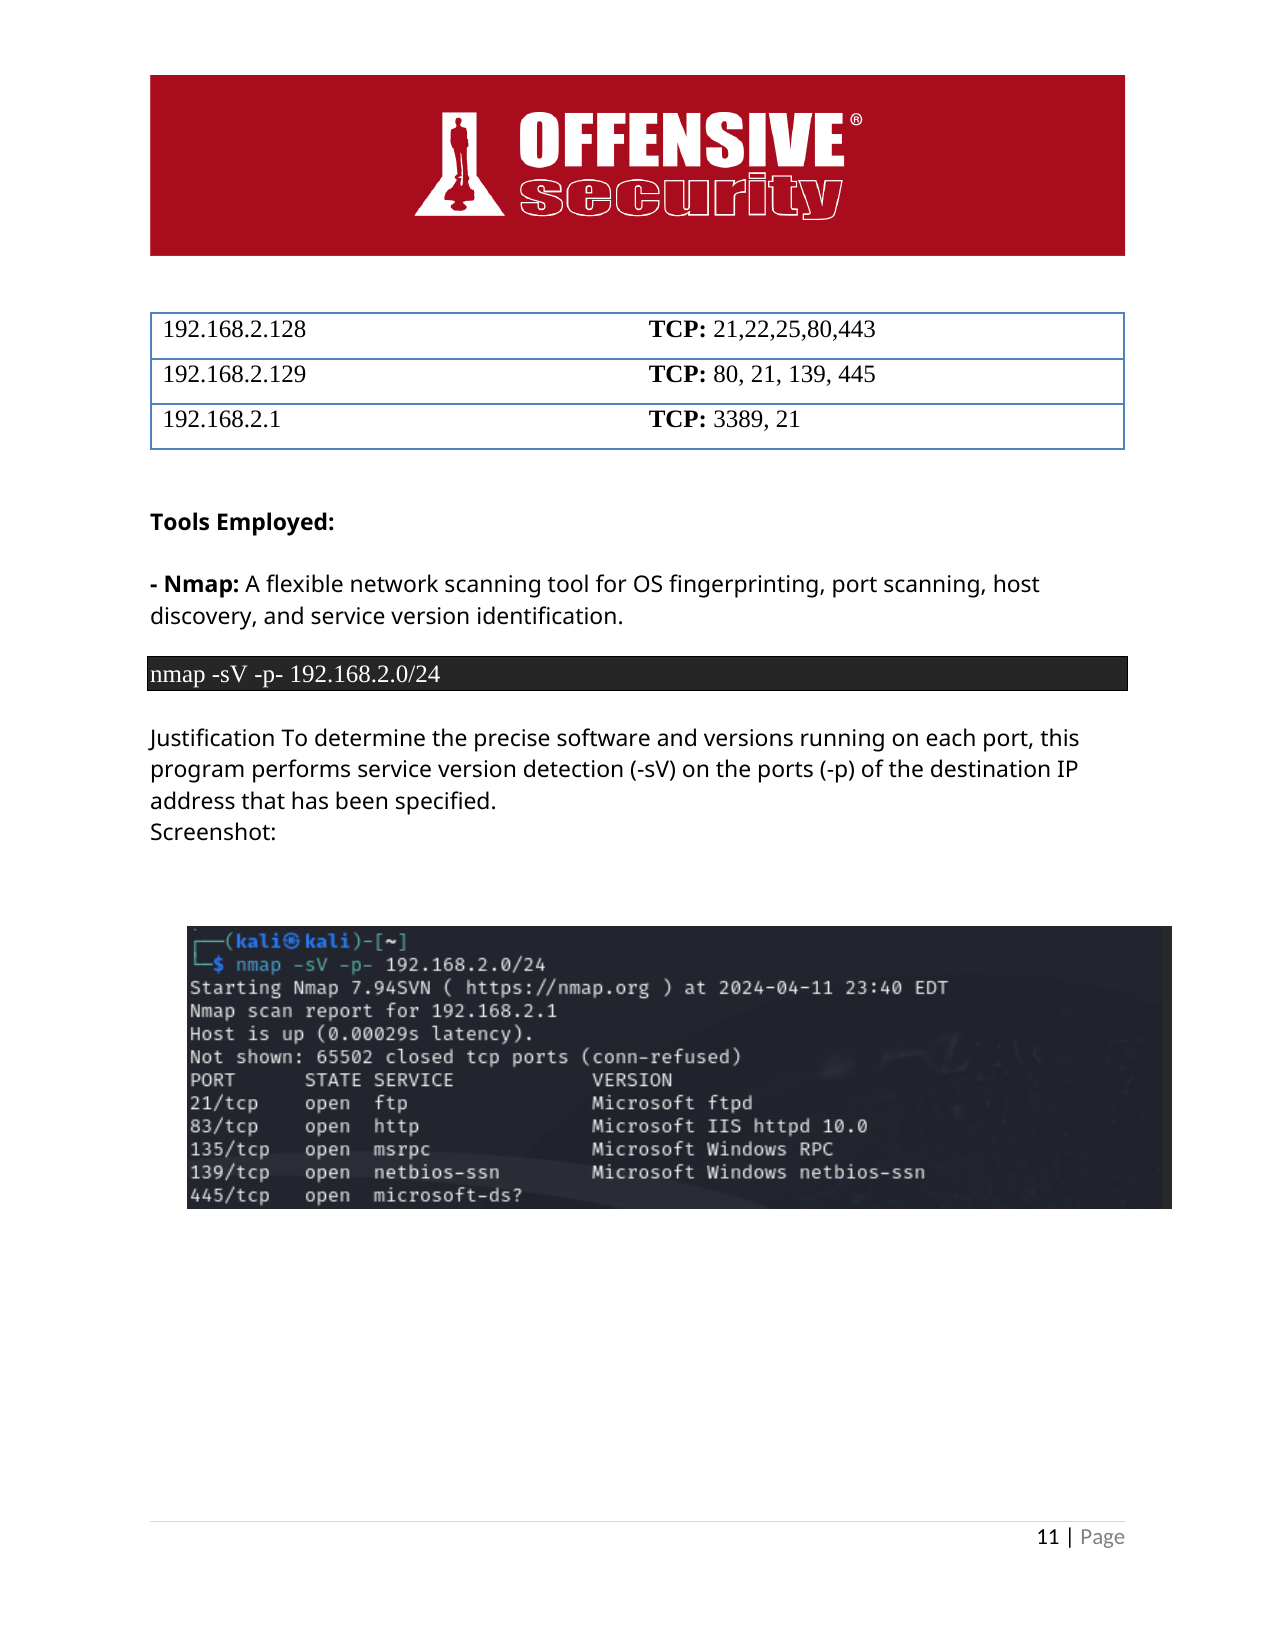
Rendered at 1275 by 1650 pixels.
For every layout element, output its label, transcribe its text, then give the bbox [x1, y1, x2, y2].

table_cell 192.168.2.128 [152, 314, 637, 357]
table_cell TCP: 80, 21, 139, 445 [637, 360, 1123, 402]
table_cell 192.168.2.1 [152, 405, 637, 448]
table_cell 192.168.2.129 [152, 360, 637, 402]
text Justification To determine the precise software and versions running on each port, this program performs service version detection (-sV) on the ports (-p) of the destination IP address that has been specified. Screenshot: [150, 691, 1125, 847]
table_cell TCP: 3389, 21 [637, 405, 1123, 448]
picture [150, 75, 1125, 256]
text Tools Employed: - Nmap: A flexible network scanning tool for OS fingerprinting, port scanning, host discovery, and service version identification. [150, 506, 1125, 631]
text nmap -sV -p- 192.168.2.0/24 [148, 657, 1127, 690]
picture [187, 926, 1163, 1209]
table_cell TCP: 21,22,25,80,443 [637, 314, 1123, 357]
